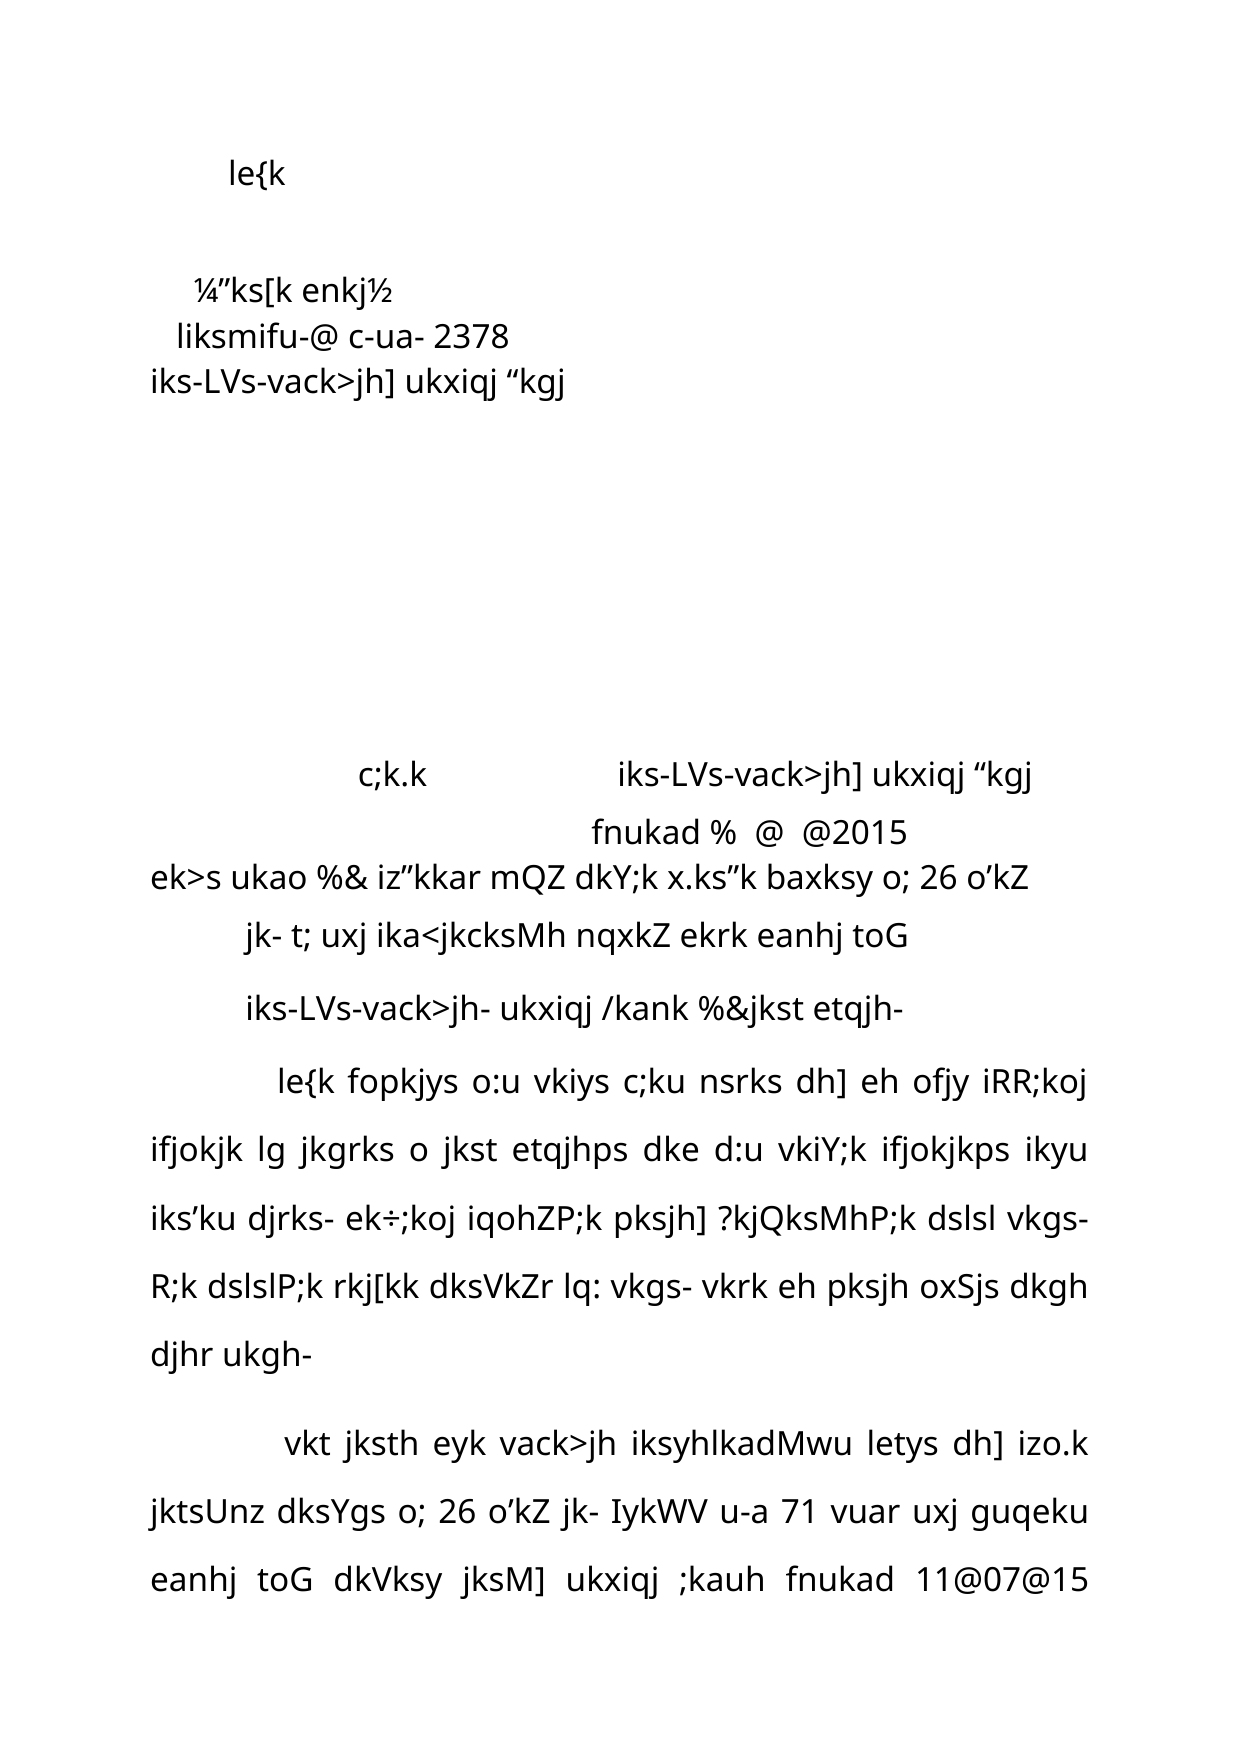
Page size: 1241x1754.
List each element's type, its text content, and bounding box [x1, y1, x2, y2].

text liksmifu-@ c-ua- 2378 [150, 312, 1090, 358]
text iks-LVs-vack>jh- ukxiqj /kank %&jkst etqjh- [150, 985, 1090, 1030]
text le{k [150, 150, 1090, 195]
text jk- t; uxj ika<jkcksMh nqxkZ ekrk eanhj toG [150, 912, 1090, 957]
text c;k.k iks-LVs-vack>jh] ukxiqj “kgj [150, 751, 1090, 796]
text fnukad % @ @2015 ek>s ukao %& iz”kkar mQZ dkY;k x.ks”k baxksy o; 26 o’kZ [150, 809, 1090, 899]
text le{k fopkjys o:u vkiys c;ku nsrks dh] eh ofjy iRR;koj ifjokjk lg jkgrks o jkst etqjhps dke d:u vkiY;k ifjokjkps ikyu iks’ku djrks- ek÷;koj iqohZP;k pksjh] ?kjQksMhP;k dslsl vkgs- R;k dslslP;k rkj[kk dksVkZr lq: vkgs- vkrk eh pksjh oxSjs dkgh djhr ukgh- [150, 1058, 1090, 1376]
text iks-LVs-vack>jh] ukxiqj “kgj [150, 358, 1090, 403]
text ¼”ks[k enkj½ [150, 267, 1090, 312]
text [150, 1419, 1090, 1601]
